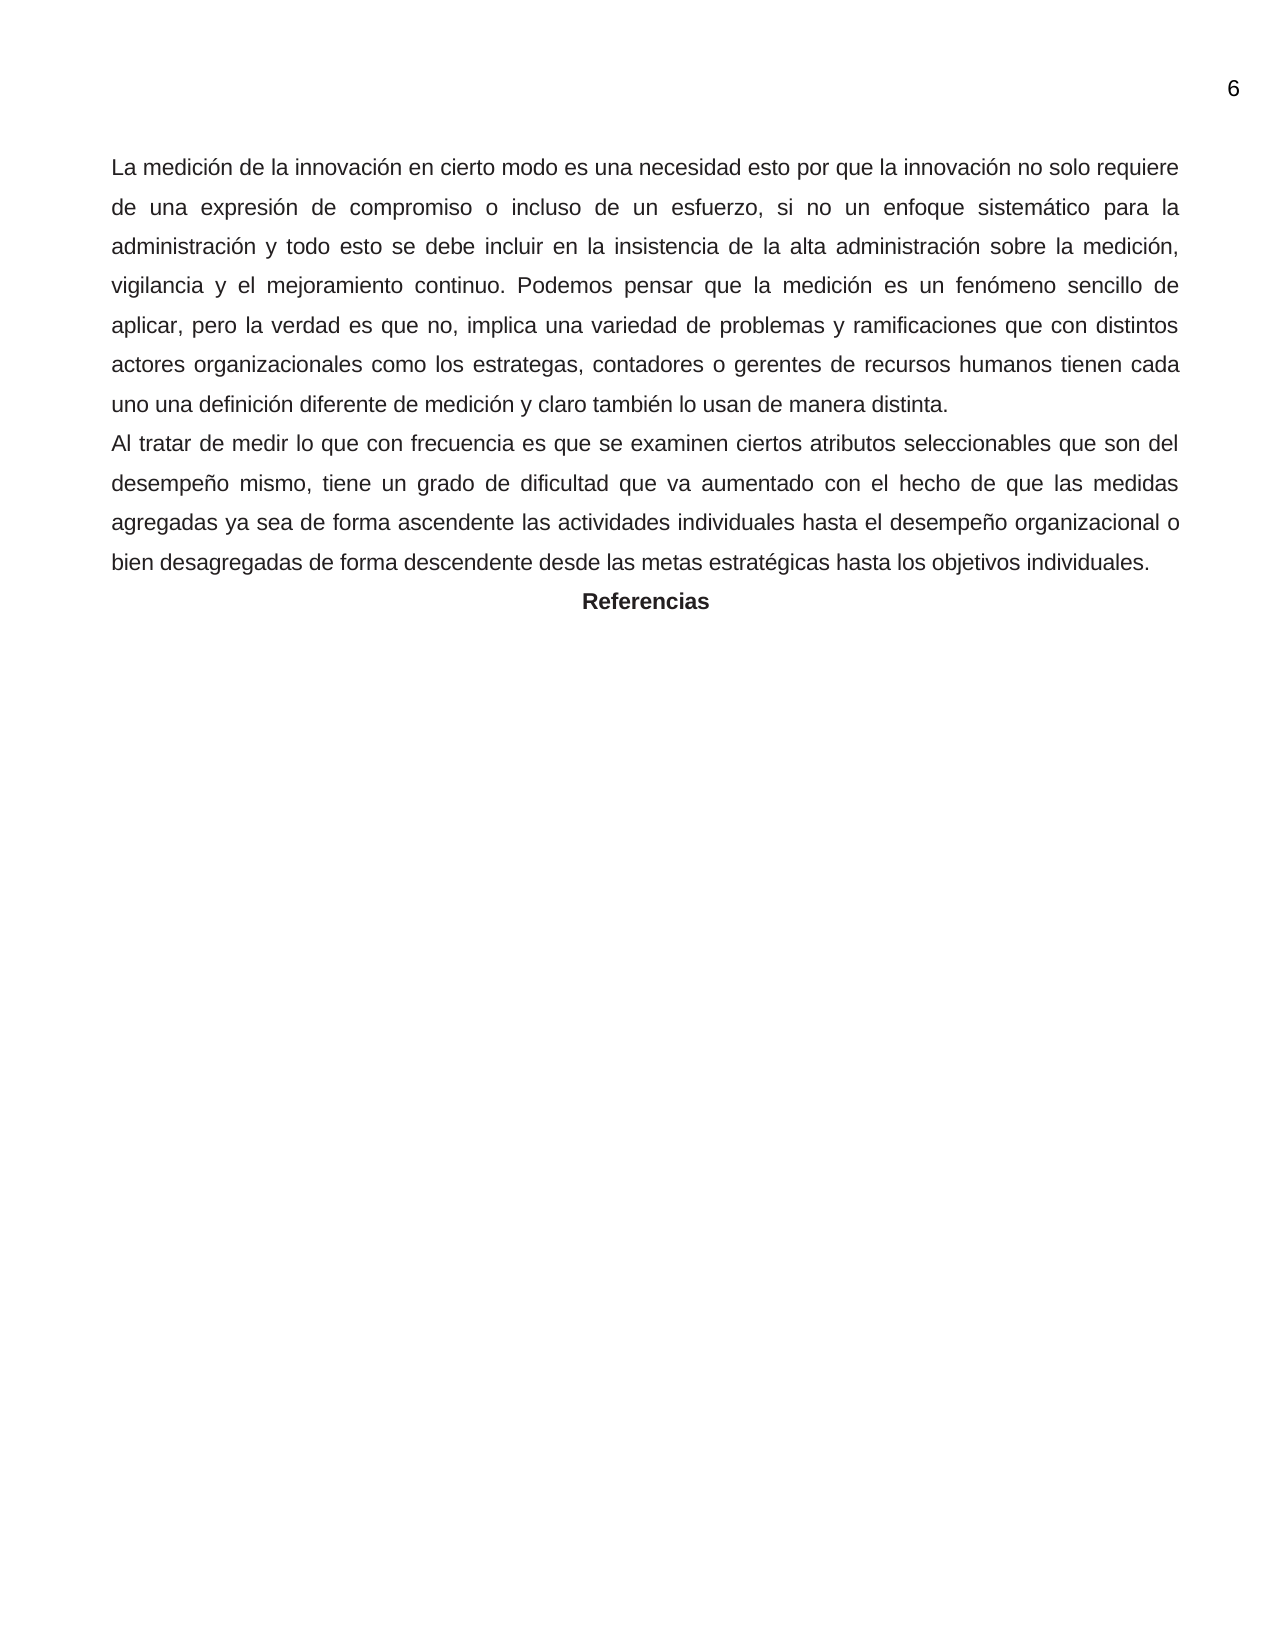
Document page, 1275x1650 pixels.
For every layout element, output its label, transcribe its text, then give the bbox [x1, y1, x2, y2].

text Referencias [111, 588, 1181, 615]
text Al tratar de medir lo que con frecuencia es que se examinen ciertos atributos seleccionables que son del desempeño mismo, tiene un grado de dificultad que va aumentado con el hecho de que las medidas agregadas ya sea de forma ascendente las actividades individuales hasta el desempeño organizacional o bien desagregadas de forma descendente desde las metas estratégicas hasta los objetivos individuales. [111, 430, 1181, 575]
text La medición de la innovación en cierto modo es una necesidad esto por que la innovación no solo requiere de una expresión de compromiso o incluso de un esfuerzo, si no un enfoque sistemático para la administración y todo esto se debe incluir en la insistencia de la alta administración sobre la medición, vigilancia y el mejoramiento continuo. Podemos pensar que la medición es un fenómeno sencillo de aplicar, pero la verdad es que no, implica una variedad de problemas y ramificaciones que con distintos actores organizacionales como los estrategas, contadores o gerentes de recursos humanos tienen cada uno una definición diferente de medición y claro también lo usan de manera distinta. [111, 154, 1181, 417]
